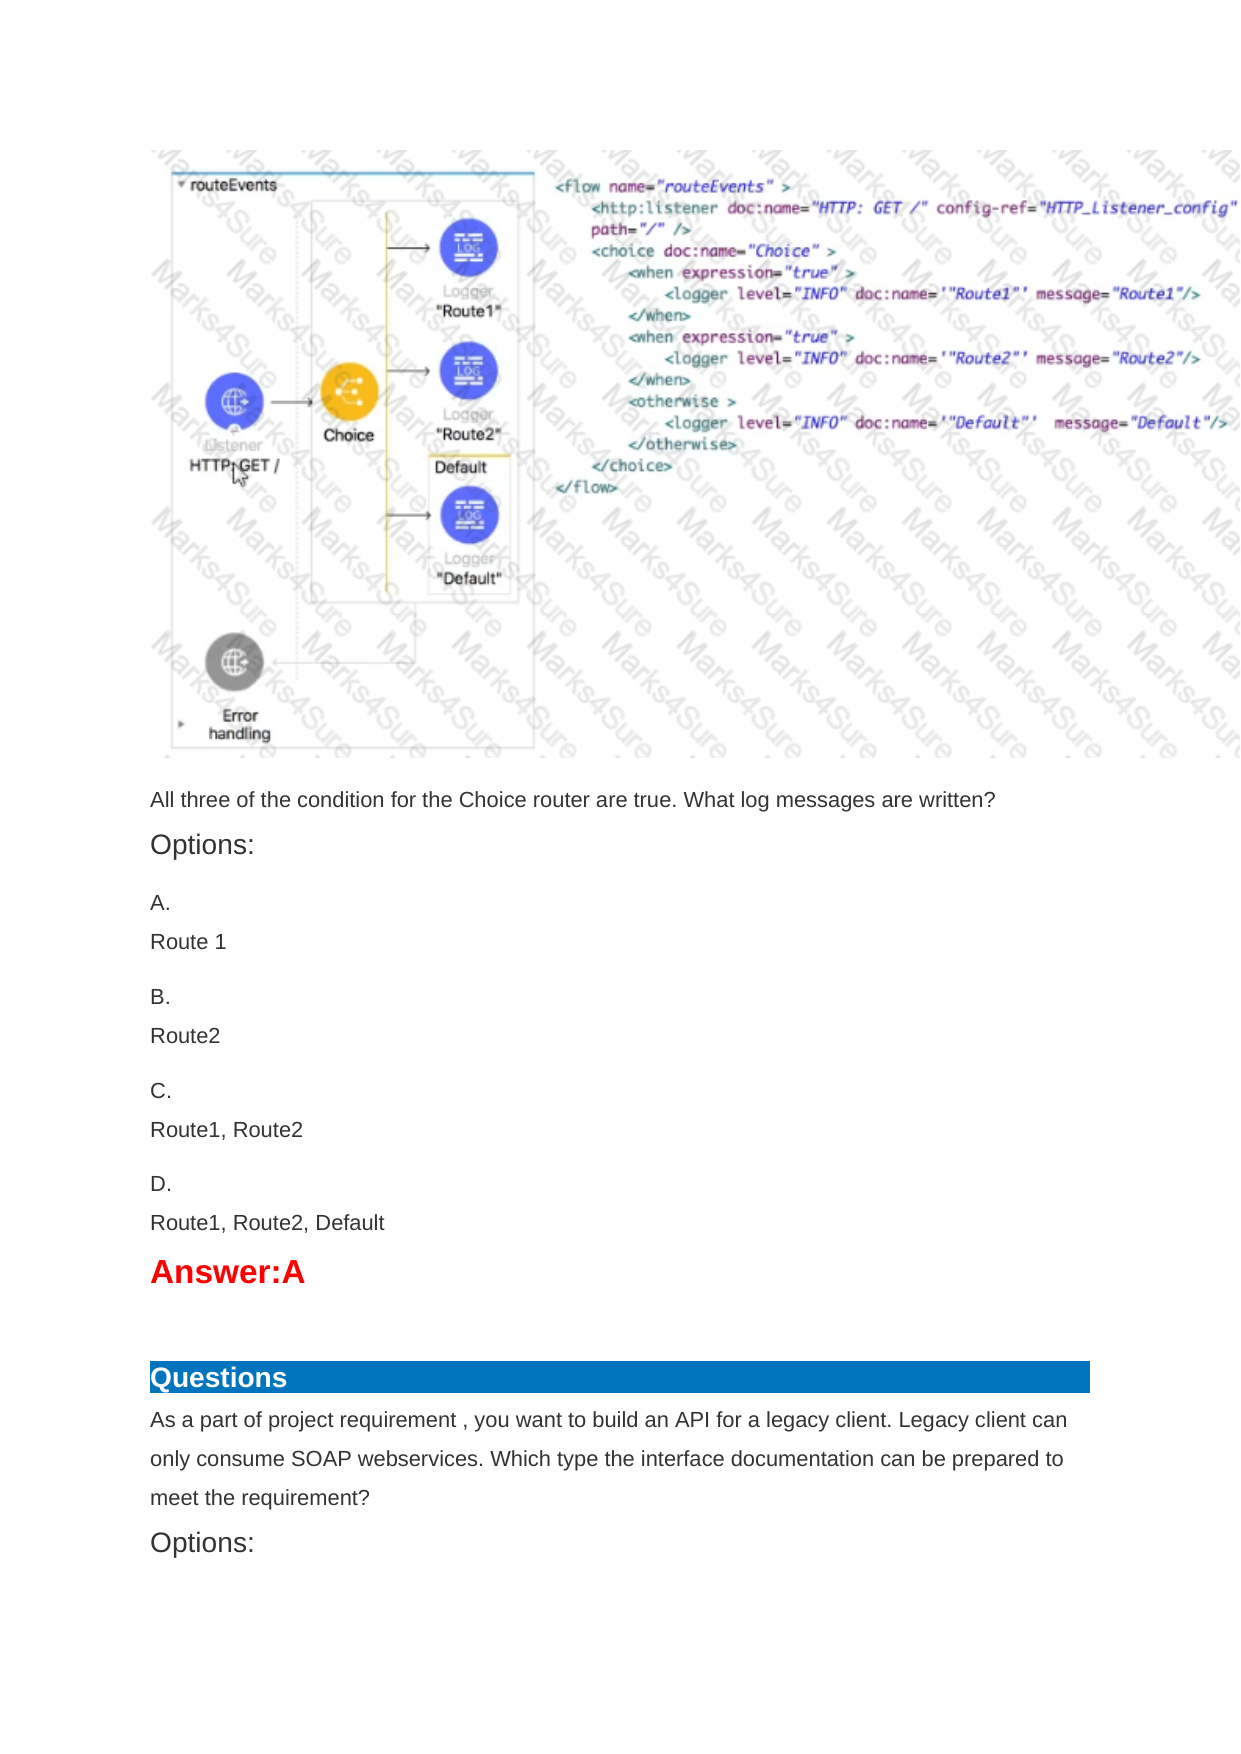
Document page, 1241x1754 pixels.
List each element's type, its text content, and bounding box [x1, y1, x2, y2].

text B. [150, 970, 1090, 1009]
text Route 1 [150, 915, 1090, 954]
text Questions [150, 1361, 1090, 1393]
text All three of the condition for the Choice router are true. What log messages are written? [150, 773, 1090, 812]
text Route1, Route2 [150, 1103, 1090, 1142]
text Answer:A [150, 1251, 1090, 1290]
text Route1, Route2, Default [150, 1196, 1090, 1236]
text Route2 [150, 1009, 1090, 1048]
picture [150, 150, 1241, 758]
text D. [150, 1157, 1090, 1196]
text As a part of project requirement , you want to build an API for a legacy client. Legacy client can only consume SOAP webservices. Which type the interface documentation can be prepared to meet the requirement? [150, 1393, 1090, 1510]
text Options: [150, 828, 1090, 861]
text C. [150, 1064, 1090, 1103]
text Options: [150, 1526, 1090, 1558]
text A. [150, 876, 1090, 915]
